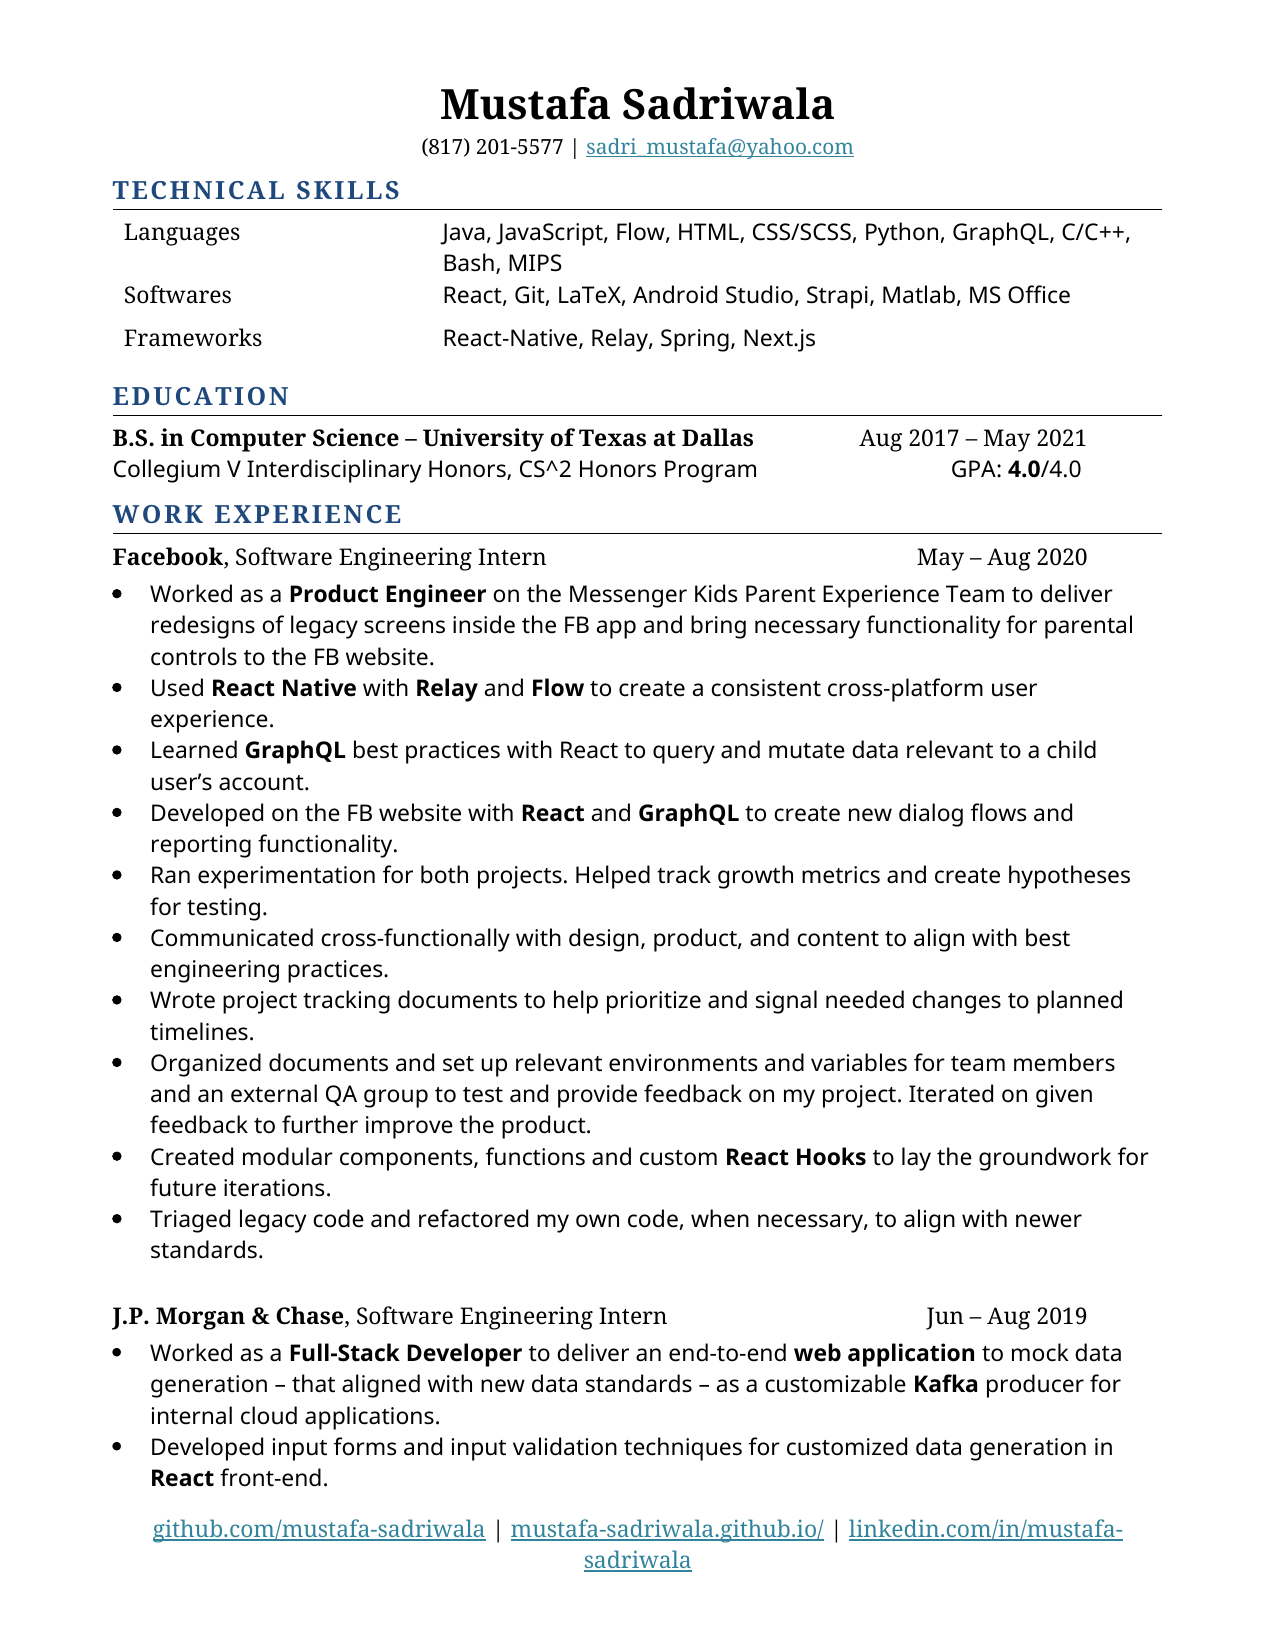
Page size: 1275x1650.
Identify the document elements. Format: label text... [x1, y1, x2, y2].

list Wrote project tracking documents to help prioritize and signal needed changes to planned timelines. [112, 984, 1162, 1047]
table_header Java, JavaScript, Flow, HTML, CSS/SCSS, Python, GraphQL, C/C++, Bash, MIPS [431, 216, 1176, 279]
list Communicated cross-functionally with design, product, and content to align with best engineering practices. [112, 922, 1162, 984]
table_cell Softwares [113, 279, 431, 322]
text B.S. in Computer Science – University of Texas at Dallas Aug 2017 – May 2021 [112, 422, 1162, 453]
text J.P. Morgan & Chase, Software Engineering Intern Jun – Aug 2019 [112, 1299, 1162, 1331]
table_header Languages [113, 216, 431, 279]
subtitle Technical SkillS [112, 173, 1162, 210]
text Facebook, Software Engineering Intern May – Aug 2020 [112, 541, 1162, 572]
table_cell Frameworks [113, 323, 431, 366]
list Created modular components, functions and custom React Hooks to lay the groundwork for future iterations. [112, 1141, 1162, 1203]
list Developed input forms and input validation techniques for customized data generation in React front-end. [112, 1431, 1162, 1493]
list Ran experimentation for both projects. Helped track growth metrics and create hypotheses for testing. [112, 859, 1162, 922]
list Used React Native with Relay and Flow to create a consistent cross-platform user experience. [112, 672, 1162, 734]
list Organized documents and set up relevant environments and variables for team members and an external QA group to test and provide feedback on my project. Iterated on given feedback to further improve the product. [112, 1047, 1162, 1141]
list Developed on the FB website with React and GraphQL to create new dialog flows and reporting functionality. [112, 797, 1162, 859]
list Triaged legacy code and refactored my own code, when necessary, to align with newer standards. [112, 1203, 1162, 1266]
list Learned GraphQL best practices with React to query and mutate data relevant to a child user’s account. [112, 734, 1162, 797]
text (817) 201-5577 | sadri_mustafa@yahoo.com [112, 132, 1162, 160]
table_cell React, Git, LaTeX, Android Studio, Strapi, Matlab, MS Office [431, 279, 1176, 322]
subtitle Work Experience [112, 497, 1162, 534]
text Mustafa Sadriwala [112, 75, 1162, 132]
list Worked as a Product Engineer on the Messenger Kids Parent Experience Team to deliver redesigns of legacy screens inside the FB app and bring necessary functionality for parental controls to the FB website. [112, 578, 1162, 672]
text Collegium V Interdisciplinary Honors, CS^2 Honors Program GPA: 4.0/4.0 [112, 453, 1162, 484]
subtitle Education [112, 379, 1162, 416]
table_cell React-Native, Relay, Spring, Next.js [431, 323, 1176, 366]
